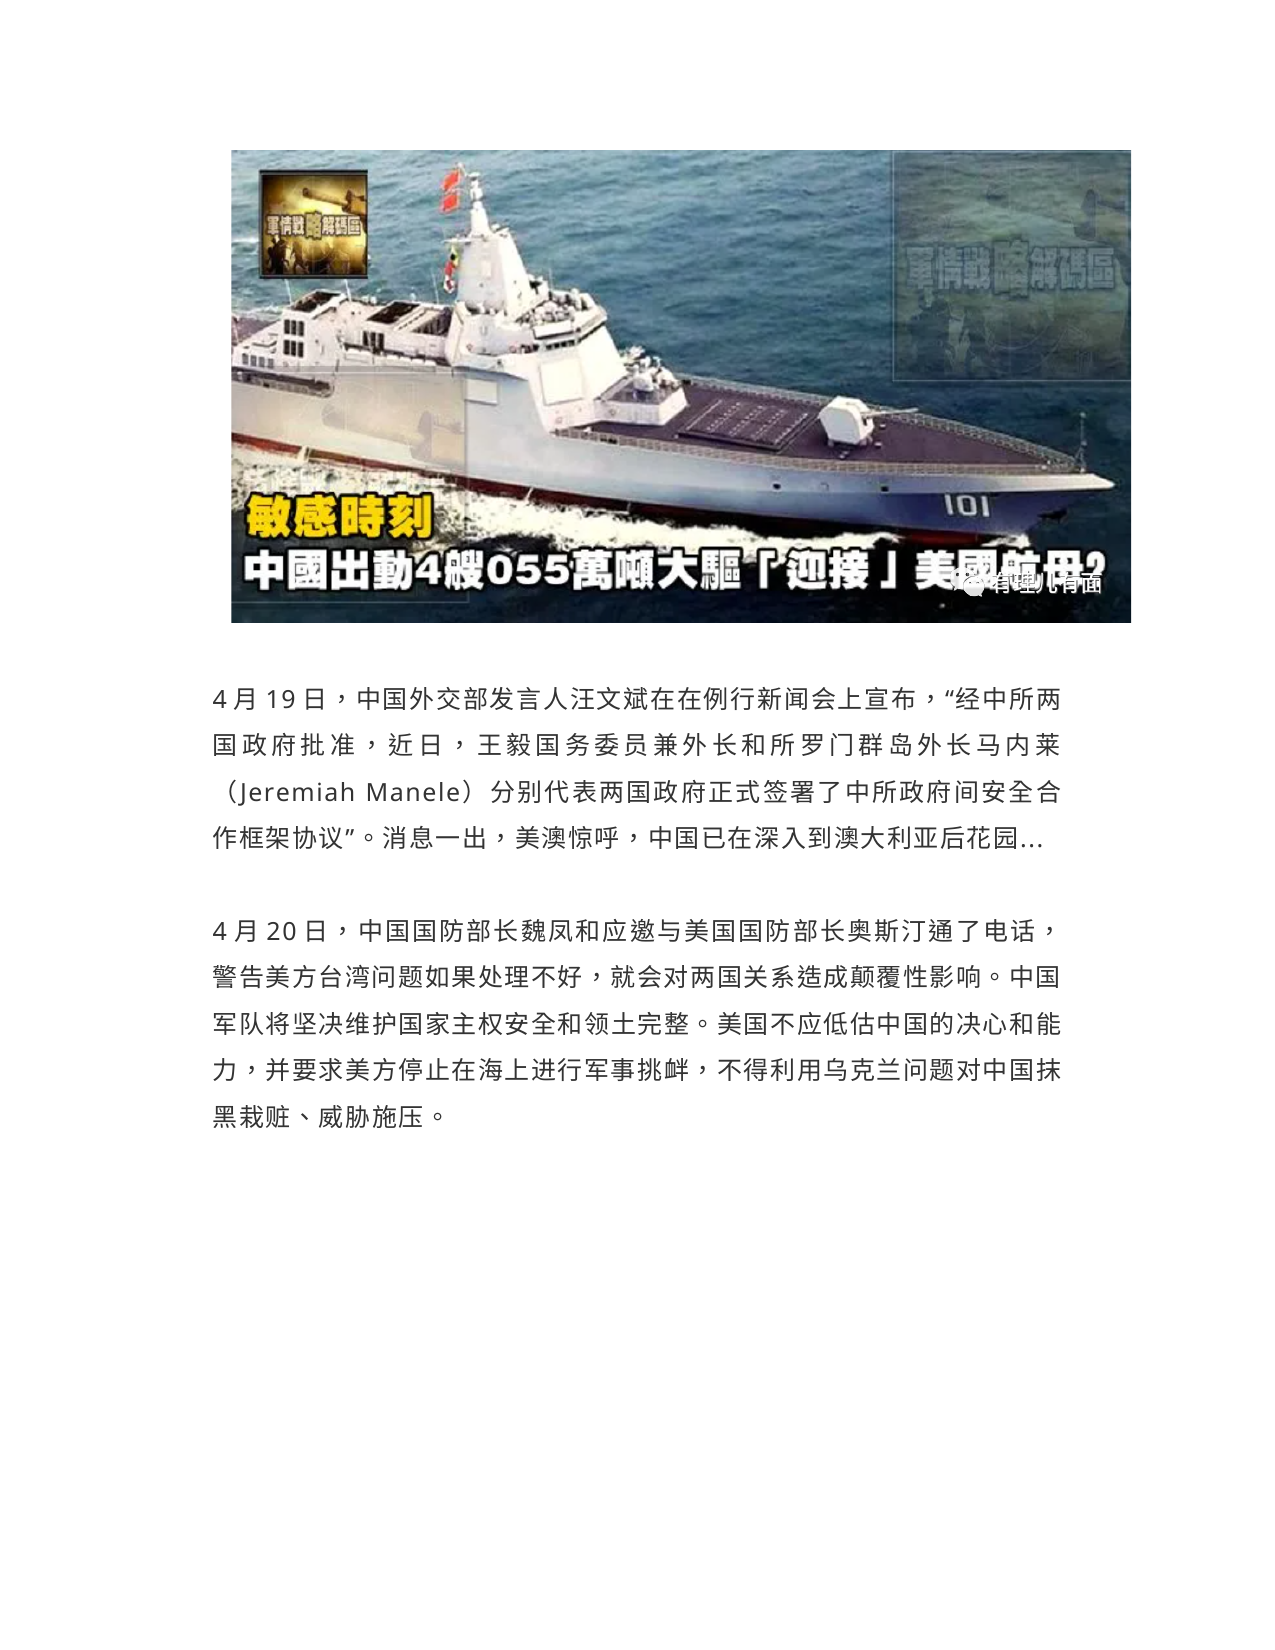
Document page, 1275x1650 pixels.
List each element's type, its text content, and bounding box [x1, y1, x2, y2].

text 4月20日，中国国防部长魏凤和应邀与美国国防部长奥斯汀通了电话，警告美方台湾问题如果处理不好，就会对两国关系造成颠覆性影响。中国军队将坚决维护国家主权安全和领土完整。美国不应低估中国的决心和能力，并要求美方停止在海上进行军事挑衅，不得利用乌克兰问题对中国抹黑栽赃、威胁施压。 [212, 901, 1062, 1133]
picture [231, 150, 1132, 623]
text 4月19日，中国外交部发言人汪文斌在在例行新闻会上宣布，“经中所两国政府批准，近日，王毅国务委员兼外长和所罗门群岛外长马内莱（Jeremiah Manele）分别代表两国政府正式签署了中所政府间安全合作框架协议”。消息一出，美澳惊呼，中国已在深入到澳大利亚后花园... [212, 669, 1062, 855]
